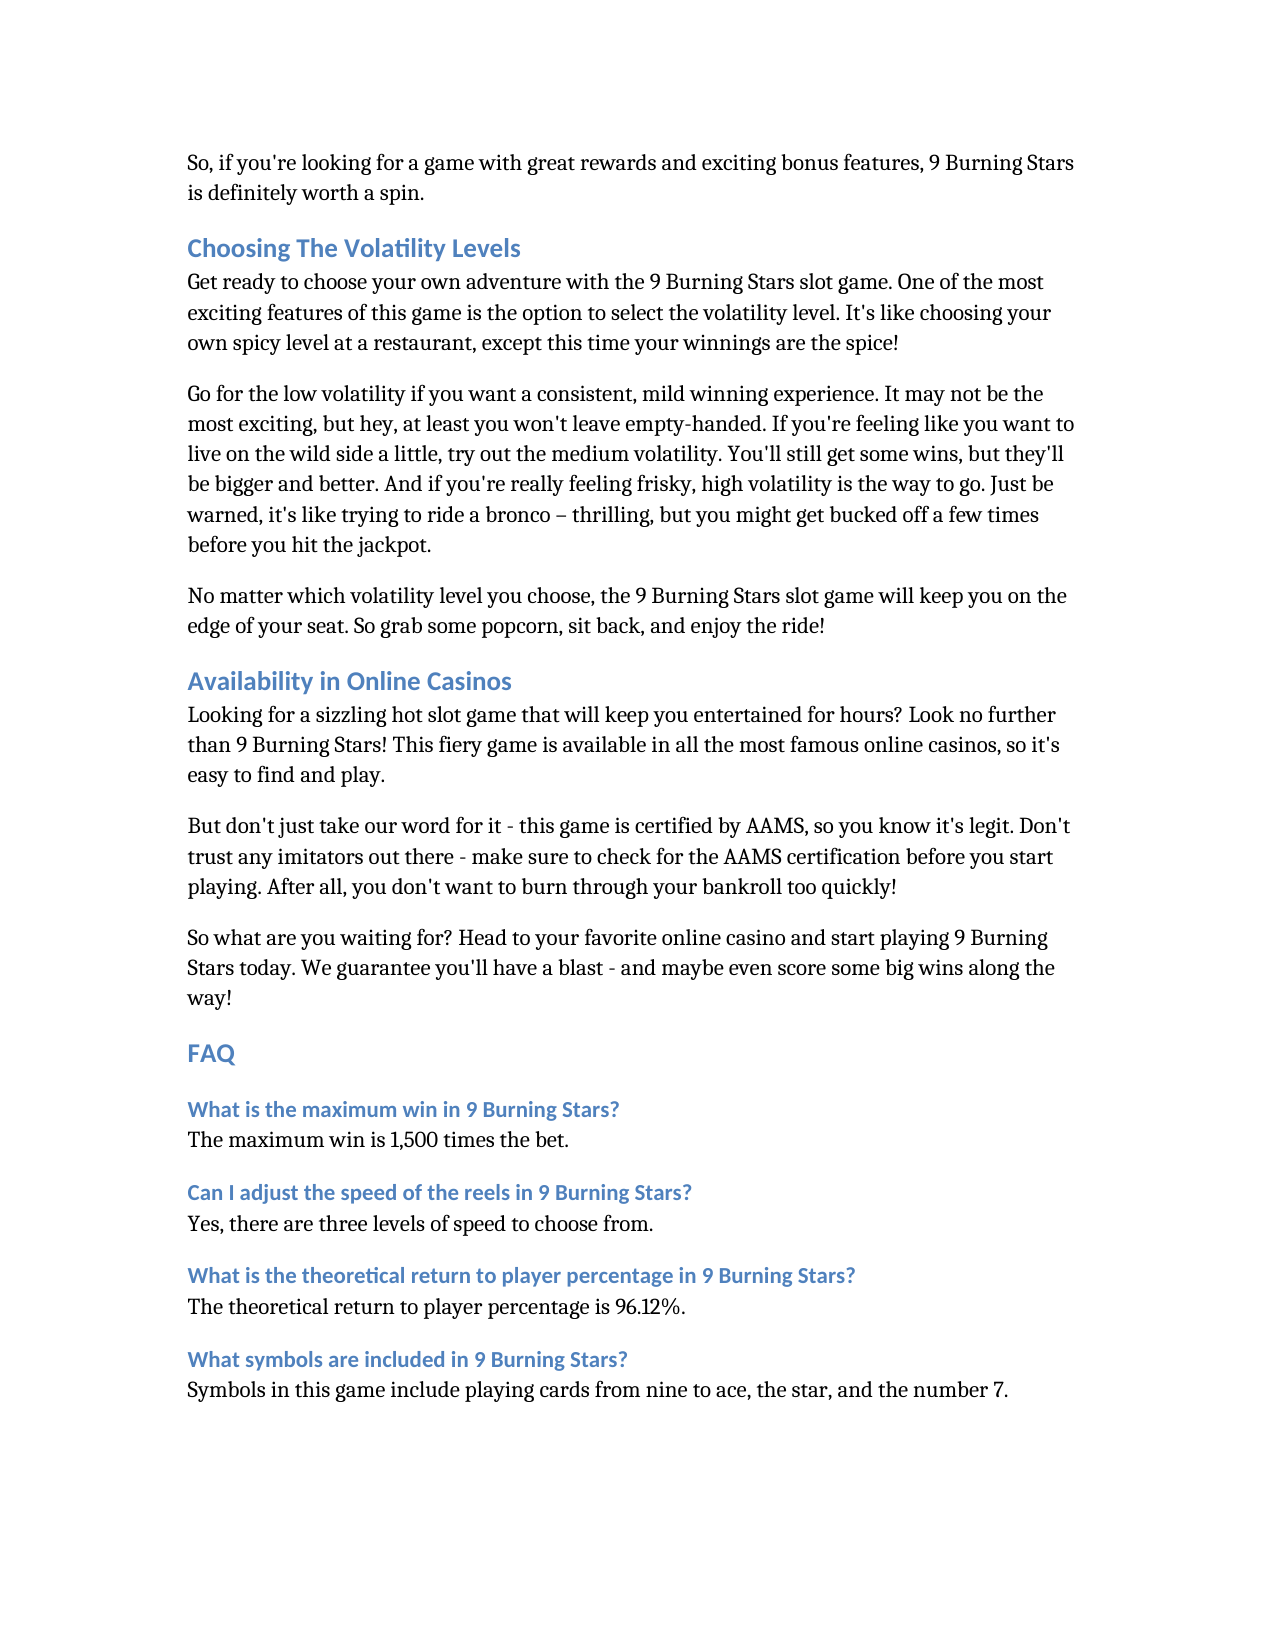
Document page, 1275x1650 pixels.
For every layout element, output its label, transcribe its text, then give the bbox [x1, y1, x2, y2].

subtitle FAQ [187, 1036, 1087, 1069]
text Looking for a sizzling hot slot game that will keep you entertained for hours? Look no further than 9 Burning Stars! This fiery game is available in all the most famous online casinos, so it's easy to find and play. [187, 702, 1087, 789]
text Go for the low volatility if you want a consistent, mild winning experience. It may not be the most exciting, but hey, at least you won't leave empty-handed. If you're feeling like you want to live on the wild side a little, try out the medium volatility. You'll still get some wins, but they'll be bigger and better. And if you're really feeling frisky, high volatility is the way to go. Just be warned, it's like trying to ride a bronco – thrilling, but you might get bucked off a few times before you hit the jackpot. [187, 381, 1087, 558]
text Symbols in this game include playing cards from nine to ace, the star, and the number 7. [187, 1377, 1087, 1403]
text Yes, there are three levels of speed to choose from. [187, 1210, 1087, 1237]
subtitle What is the theoretical return to player percentage in 9 Burning Stars? [187, 1261, 1087, 1289]
text So what are you waiting for? Head to your favorite online casino and start playing 9 Burning Stars today. We guarantee you'll have a blast - and maybe even score some big wins along the way! [187, 925, 1087, 1012]
text No matter which volatility level you choose, the 9 Burning Stars slot game will keep you on the edge of your seat. So grab some popcorn, sit back, and enjoy the ride! [187, 583, 1087, 639]
text But don't just take our word for it - this game is certified by AAMS, so you know it's legit. Don't trust any imitators out there - make sure to check for the AAMS certification before you start playing. After all, you don't want to burn through your bankroll too quickly! [187, 813, 1087, 900]
subtitle What is the maximum win in 9 Burning Stars? [187, 1095, 1087, 1123]
subtitle What symbols are included in 9 Burning Stars? [187, 1345, 1087, 1373]
subtitle Choosing The Volatility Levels [187, 231, 1087, 264]
subtitle Availability in Online Casinos [187, 664, 1087, 697]
text The theoretical return to player percentage is 96.12%. [187, 1294, 1087, 1320]
text The maximum win is 1,500 times the bet. [187, 1127, 1087, 1153]
subtitle Can I adjust the speed of the reels in 9 Burning Stars? [187, 1178, 1087, 1206]
text Get ready to choose your own adventure with the 9 Burning Stars slot game. One of the most exciting features of this game is the option to select the volatility level. It's like choosing your own spicy level at a restaurant, except this time your winnings are the spice! [187, 269, 1087, 356]
